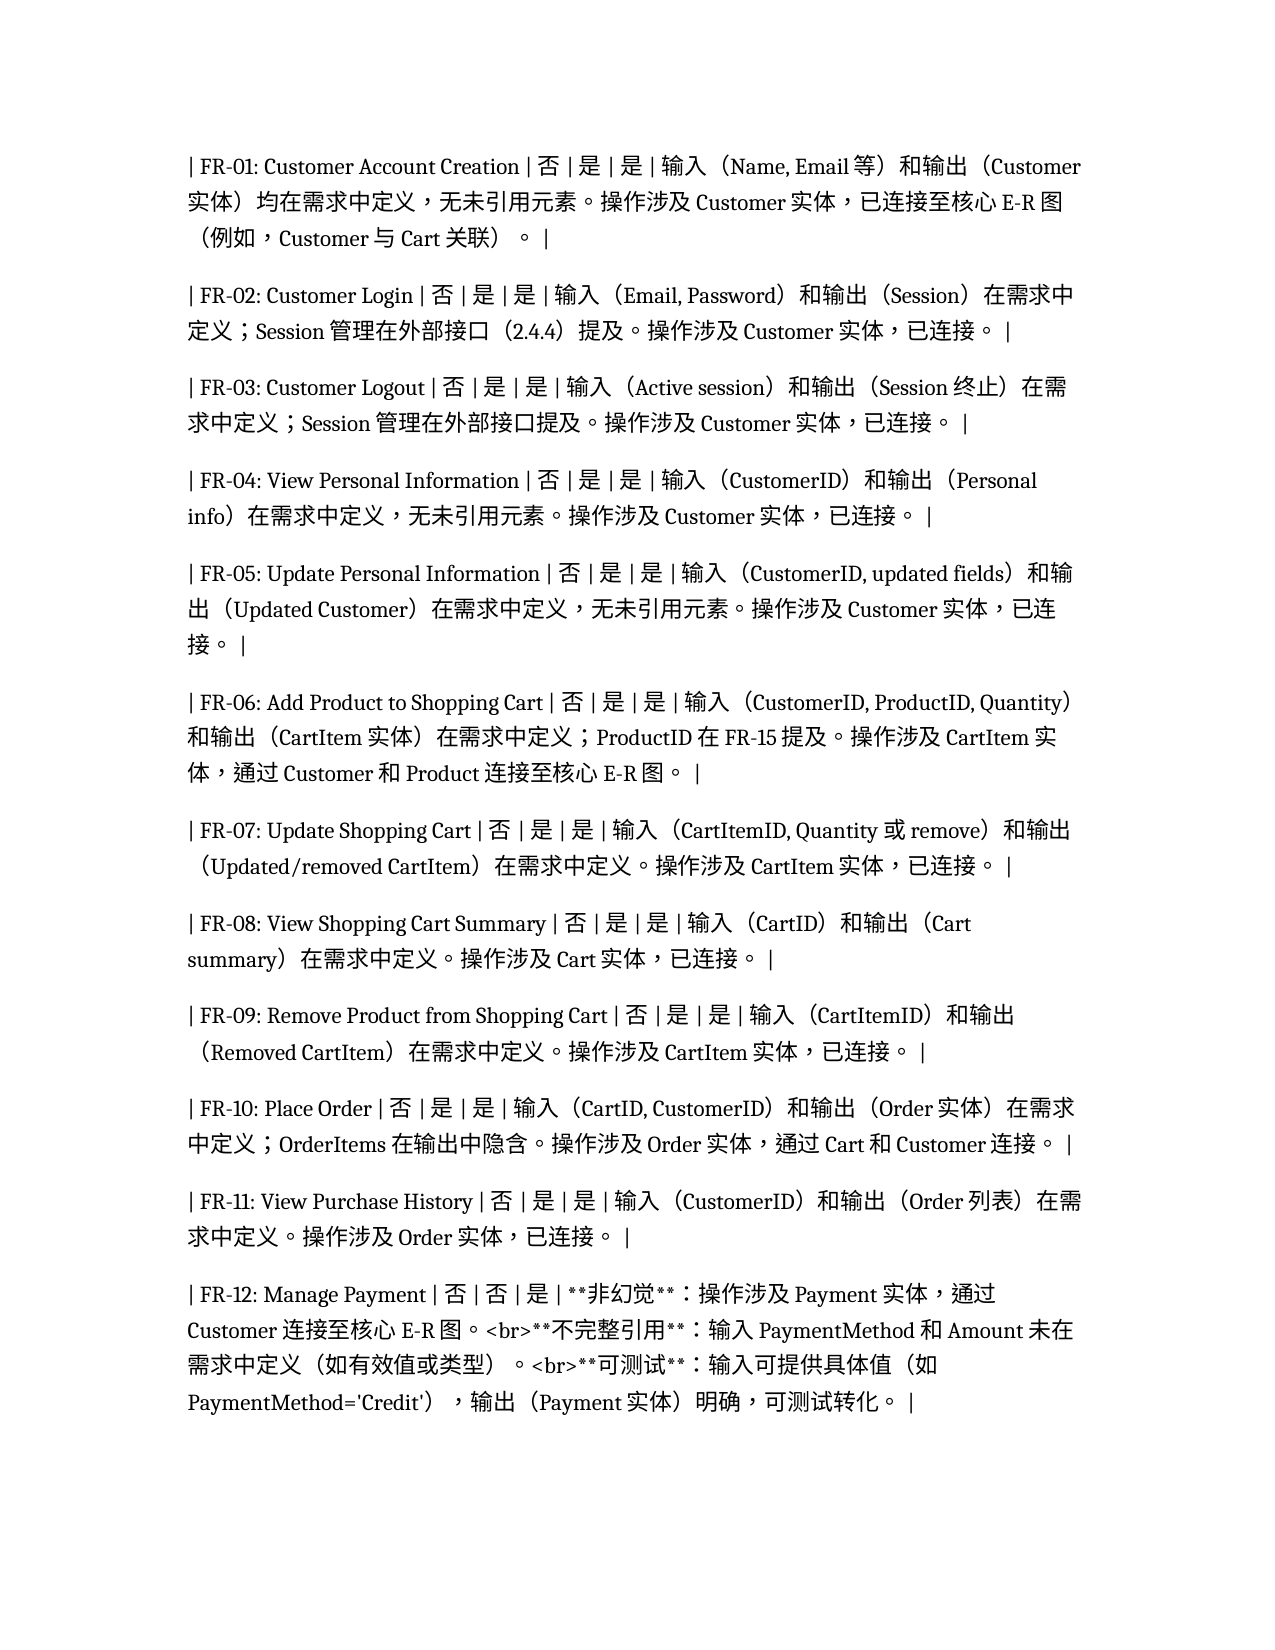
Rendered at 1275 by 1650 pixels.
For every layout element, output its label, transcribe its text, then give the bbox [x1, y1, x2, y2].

text | FR-08: View Shopping Cart Summary | 否 | 是 | 是 | 输入（CartID）和输出（Cart summary）在需求中定义。操作涉及Cart实体，已连接。 | [187, 907, 1087, 974]
text | FR-01: Customer Account Creation | 否 | 是 | 是 | 输入（Name, Email等）和输出（Customer实体）均在需求中定义，无未引用元素。操作涉及Customer实体，已连接至核心E-R图（例如，Customer与Cart关联）。 | [187, 150, 1087, 253]
text | FR-05: Update Personal Information | 否 | 是 | 是 | 输入（CustomerID, updated fields）和输出（Updated Customer）在需求中定义，无未引用元素。操作涉及Customer实体，已连接。 | [187, 557, 1087, 660]
text | FR-02: Customer Login | 否 | 是 | 是 | 输入（Email, Password）和输出（Session）在需求中定义；Session管理在外部接口（2.4.4）提及。操作涉及Customer实体，已连接。 | [187, 279, 1087, 346]
text | FR-12: Manage Payment | 否 | 否 | 是 | **非幻觉**：操作涉及Payment实体，通过Customer连接至核心E-R图。<br>**不完整引用**：输入PaymentMethod和Amount未在需求中定义（如有效值或类型）。<br>**可测试**：输入可提供具体值（如PaymentMethod='Credit'），输出（Payment实体）明确，可测试转化。 | [187, 1278, 1087, 1417]
text | FR-04: View Personal Information | 否 | 是 | 是 | 输入（CustomerID）和输出（Personal info）在需求中定义，无未引用元素。操作涉及Customer实体，已连接。 | [187, 464, 1087, 531]
text | FR-11: View Purchase History | 否 | 是 | 是 | 输入（CustomerID）和输出（Order列表）在需求中定义。操作涉及Order实体，已连接。 | [187, 1185, 1087, 1252]
text | FR-06: Add Product to Shopping Cart | 否 | 是 | 是 | 输入（CustomerID, ProductID, Quantity）和输出（CartItem实体）在需求中定义；ProductID在FR-15提及。操作涉及CartItem实体，通过Customer和Product连接至核心E-R图。 | [187, 685, 1087, 788]
text | FR-07: Update Shopping Cart | 否 | 是 | 是 | 输入（CartItemID, Quantity或remove）和输出（Updated/removed CartItem）在需求中定义。操作涉及CartItem实体，已连接。 | [187, 814, 1087, 881]
text | FR-09: Remove Product from Shopping Cart | 否 | 是 | 是 | 输入（CartItemID）和输出（Removed CartItem）在需求中定义。操作涉及CartItem实体，已连接。 | [187, 999, 1087, 1067]
text | FR-10: Place Order | 否 | 是 | 是 | 输入（CartID, CustomerID）和输出（Order实体）在需求中定义；OrderItems在输出中隐含。操作涉及Order实体，通过Cart和Customer连接。 | [187, 1092, 1087, 1159]
text | FR-03: Customer Logout | 否 | 是 | 是 | 输入（Active session）和输出（Session终止）在需求中定义；Session管理在外部接口提及。操作涉及Customer实体，已连接。 | [187, 371, 1087, 438]
